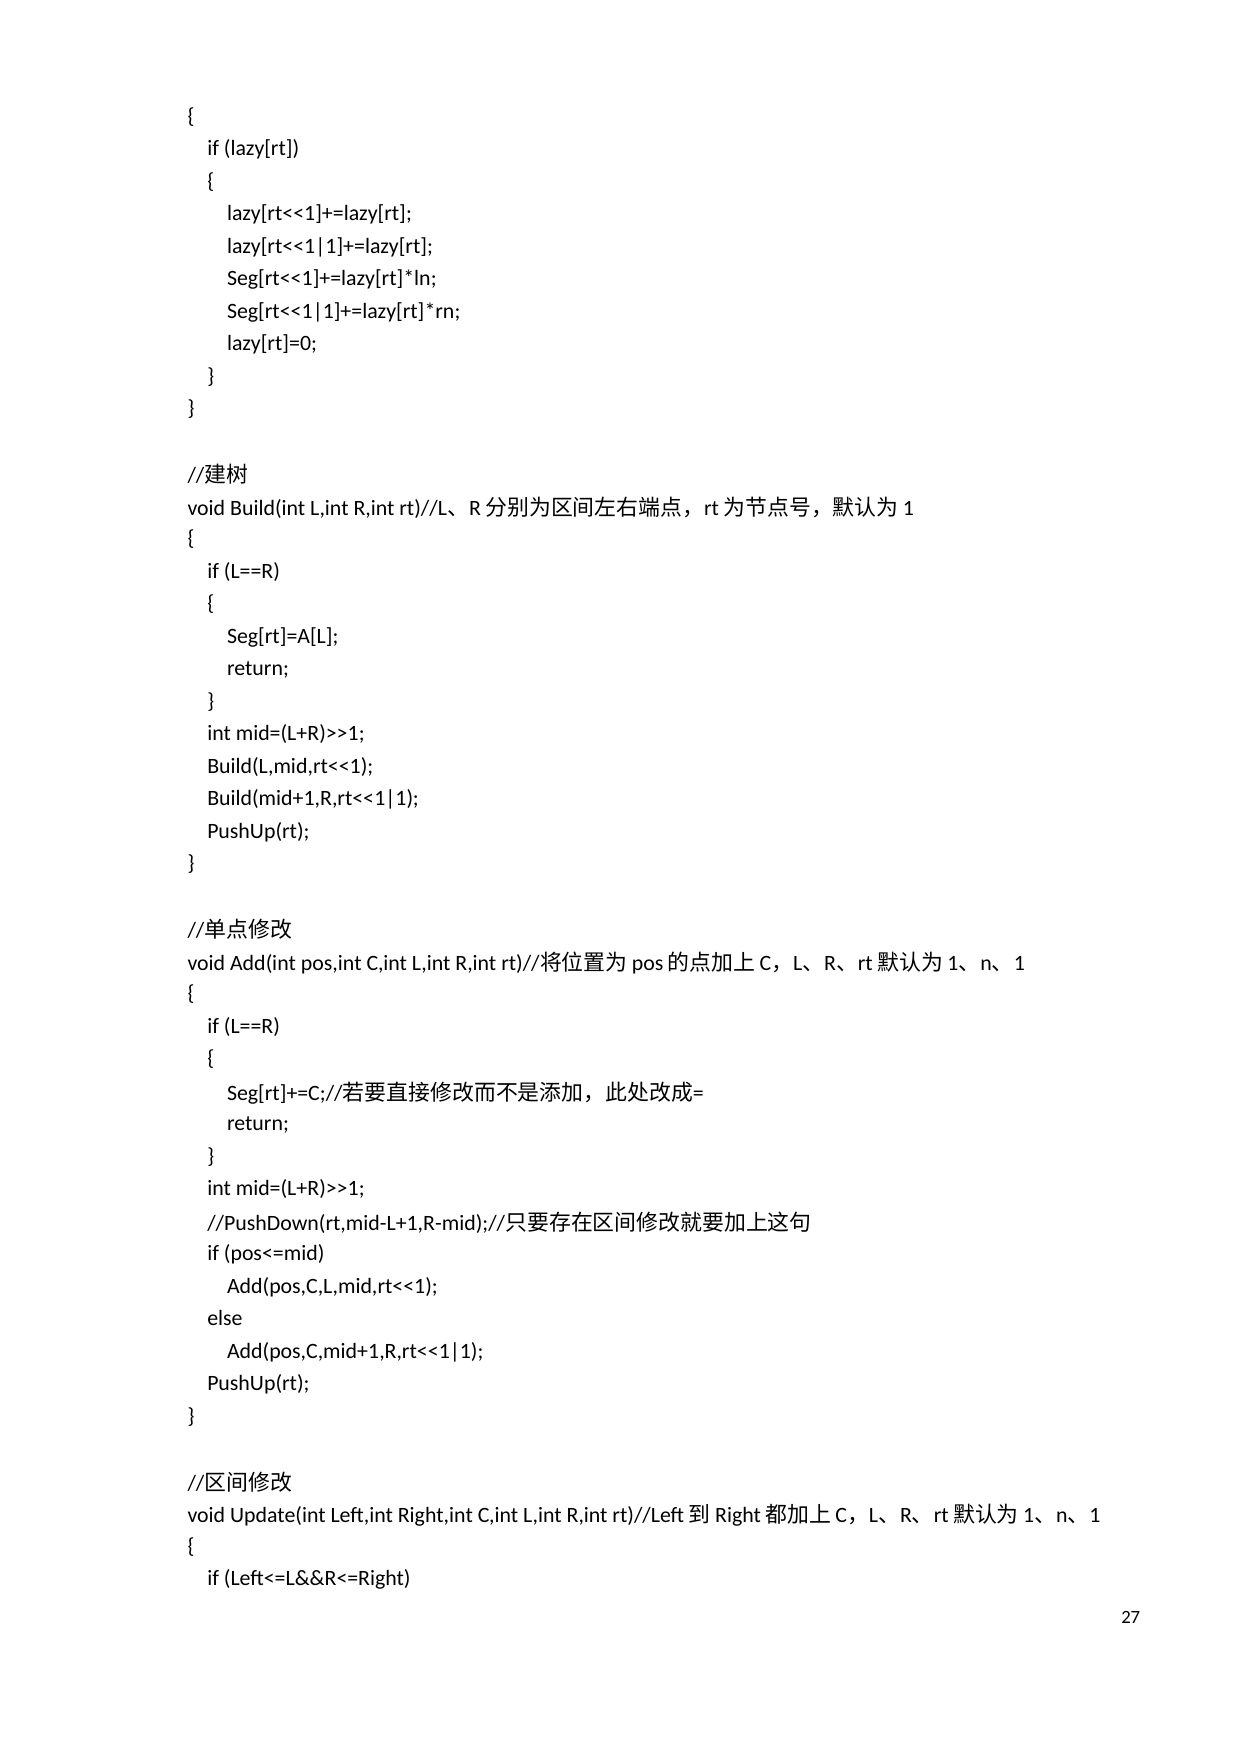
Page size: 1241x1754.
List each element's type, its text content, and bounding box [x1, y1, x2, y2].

text lazy[rt<<1]+=lazy[rt]; [187, 197, 1140, 229]
text Seg[rt<<1]+=lazy[rt]*ln; [187, 262, 1140, 294]
text int mid=(L+R)>>1; [187, 1172, 1140, 1204]
text { [187, 164, 1140, 197]
text } [187, 847, 1140, 879]
text void Add(int pos,int C,int L,int R,int rt)//将位置为pos的点加上C，L、R、rt默认为1、n、1 [187, 944, 1140, 977]
text //单点修改 [187, 912, 1140, 944]
text else [187, 1302, 1140, 1334]
text { [187, 1042, 1140, 1074]
text void Update(int Left,int Right,int C,int L,int R,int rt)//Left到Right都加上C，L、R、rt默认为1、n、1 [187, 1497, 1140, 1529]
text //PushDown(rt,mid-L+1,R-mid);//只要存在区间修改就要加上这句 [187, 1204, 1140, 1237]
text //区间修改 [187, 1464, 1140, 1497]
text Build(L,mid,rt<<1); [187, 749, 1140, 782]
text Seg[rt]=A[L]; [187, 619, 1140, 652]
text { [187, 522, 1140, 554]
text { [187, 587, 1140, 619]
text return; [187, 652, 1140, 684]
text } [187, 1399, 1140, 1432]
text int mid=(L+R)>>1; [187, 717, 1140, 749]
text if (L==R) [187, 554, 1140, 587]
text Seg[rt]+=C;//若要直接修改而不是添加，此处改成= [187, 1074, 1140, 1107]
text Seg[rt<<1|1]+=lazy[rt]*rn; [187, 294, 1140, 327]
text if (Left<=L&&R<=Right) [187, 1562, 1140, 1594]
text lazy[rt<<1|1]+=lazy[rt]; [187, 229, 1140, 262]
text } [187, 359, 1140, 392]
text lazy[rt]=0; [187, 327, 1140, 359]
text void Build(int L,int R,int rt)//L、R分别为区间左右端点，rt为节点号，默认为1 [187, 489, 1140, 522]
text PushUp(rt); [187, 1367, 1140, 1399]
text { [187, 1529, 1140, 1562]
text Build(mid+1,R,rt<<1|1); [187, 782, 1140, 814]
text Add(pos,C,L,mid,rt<<1); [187, 1269, 1140, 1302]
text { [187, 99, 1140, 132]
text if (L==R) [187, 1009, 1140, 1042]
text { [187, 977, 1140, 1009]
text Add(pos,C,mid+1,R,rt<<1|1); [187, 1334, 1140, 1367]
text } [187, 392, 1140, 424]
text } [187, 684, 1140, 717]
text if (pos<=mid) [187, 1237, 1140, 1269]
text } [187, 1139, 1140, 1172]
text if (lazy[rt]) [187, 132, 1140, 164]
text PushUp(rt); [187, 814, 1140, 847]
text //建树 [187, 457, 1140, 489]
text return; [187, 1107, 1140, 1139]
